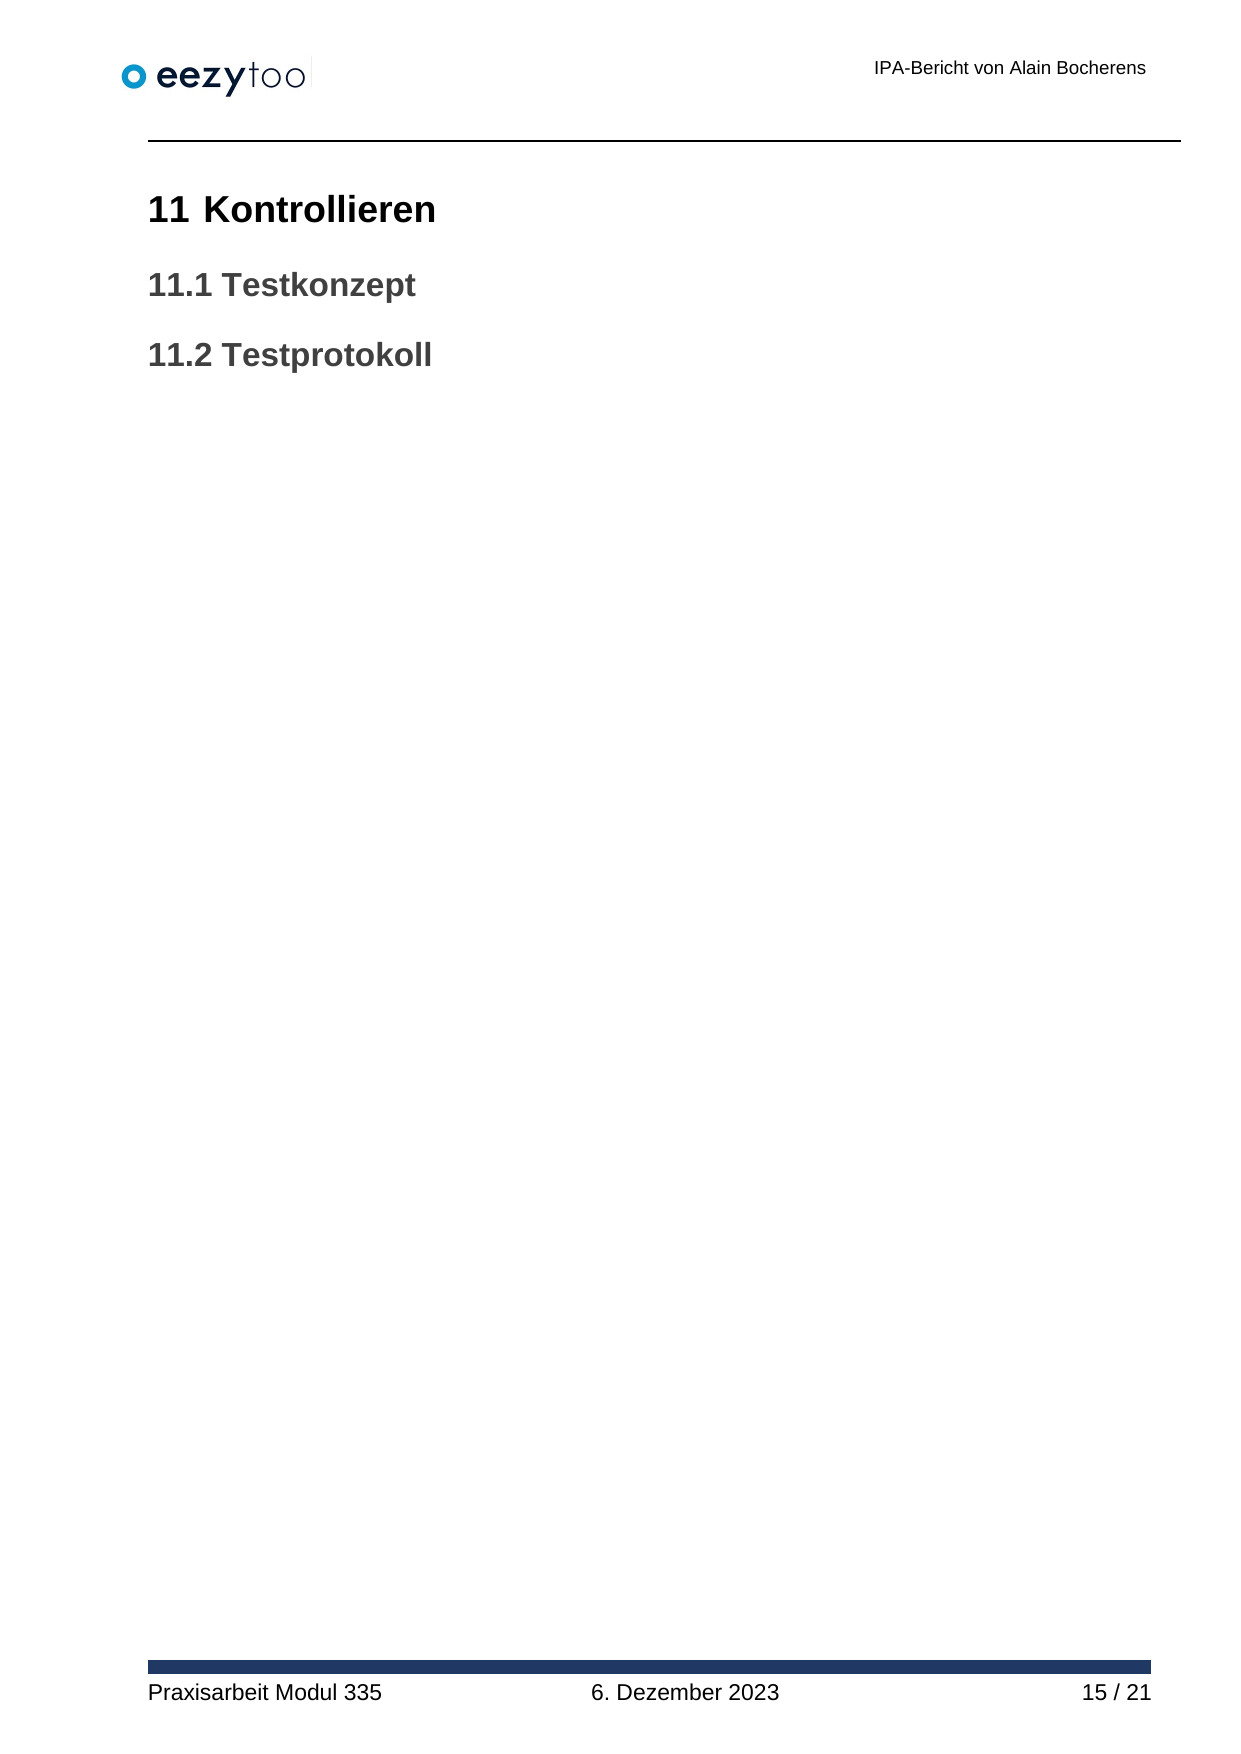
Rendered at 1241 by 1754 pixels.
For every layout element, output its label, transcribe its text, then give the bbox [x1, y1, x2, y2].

picture [120, 46, 311, 109]
subtitle Testprotokoll [148, 335, 1152, 373]
subtitle Kontrollieren [148, 187, 1152, 231]
subtitle Testkonzept [148, 265, 1152, 303]
